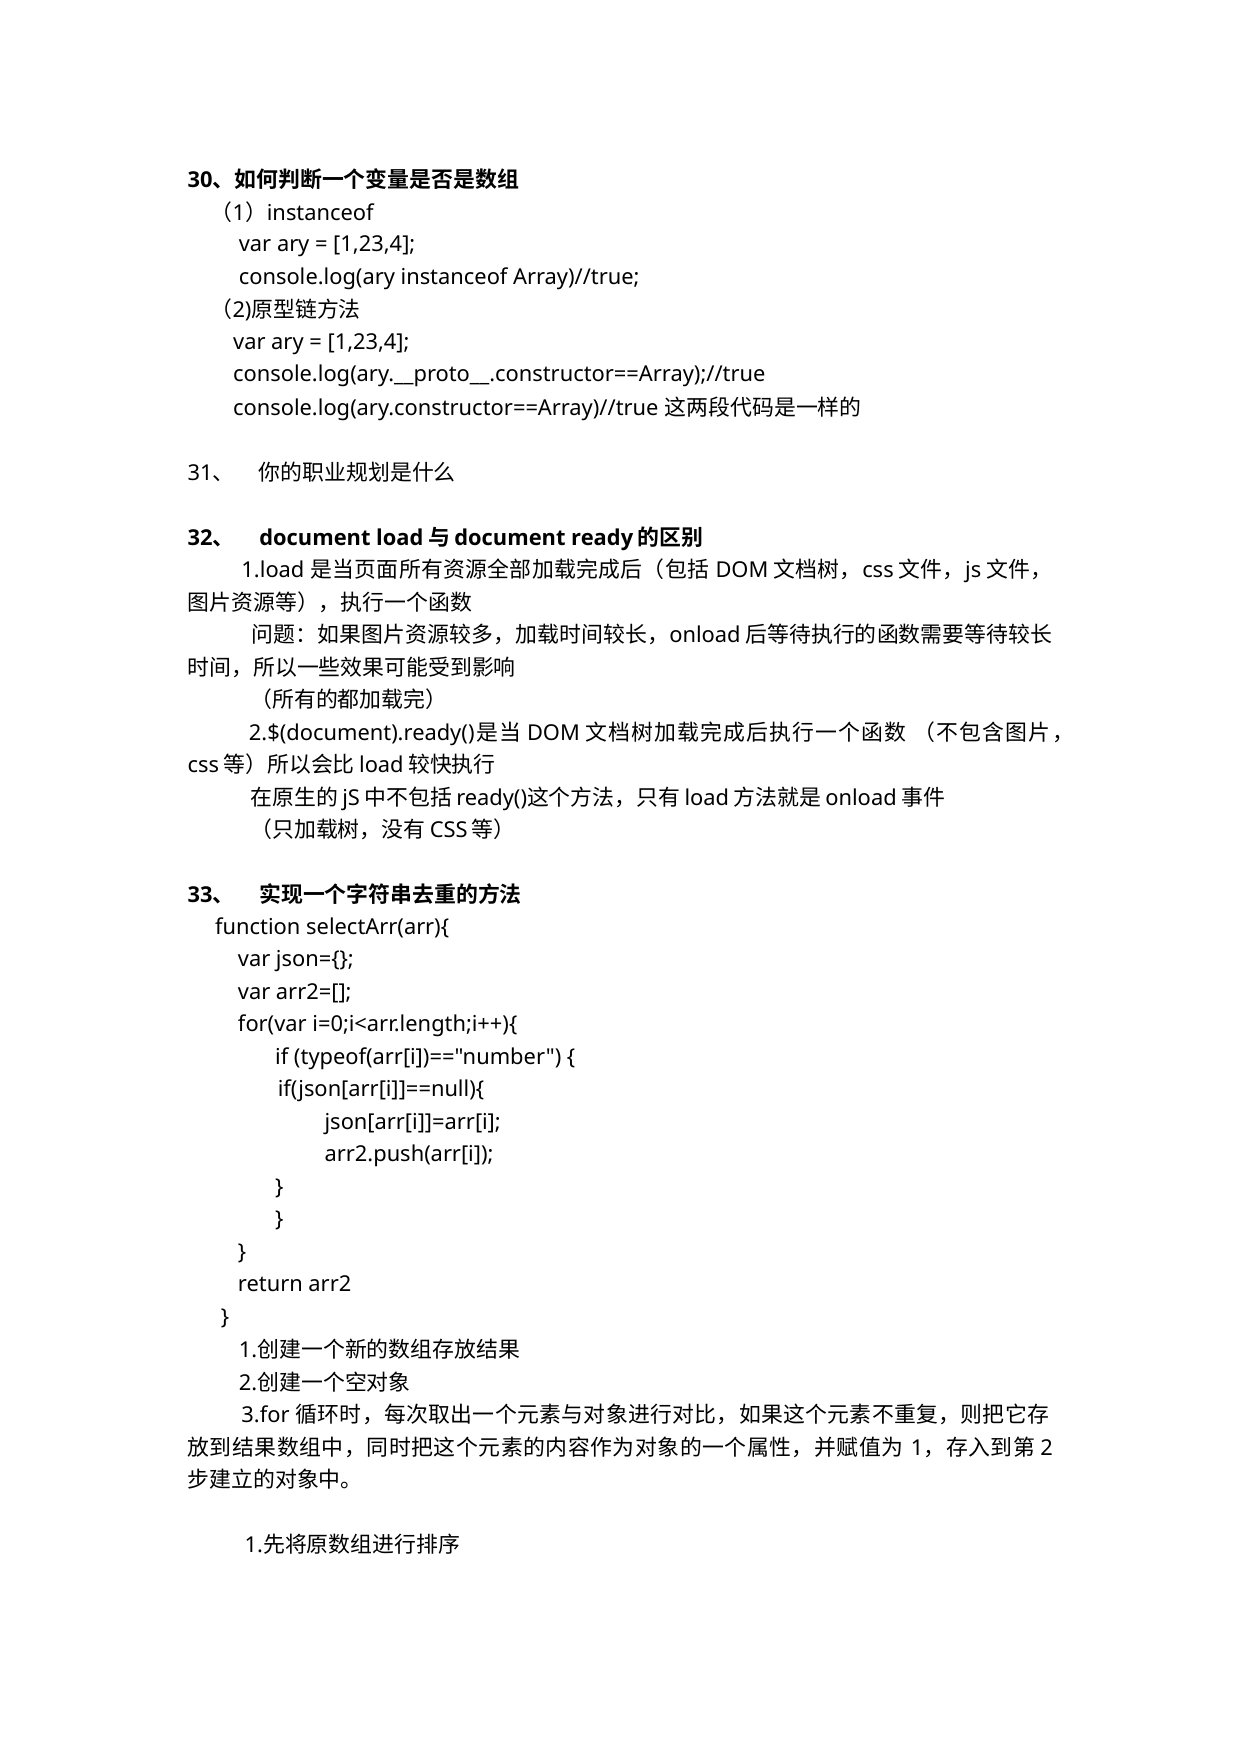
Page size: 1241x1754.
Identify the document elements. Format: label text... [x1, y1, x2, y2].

text } [209, 1234, 1053, 1267]
text 1.load是当页面所有资源全部加载完成后（包括DOM文档树，css文件，js文件，图片资源等），执行一个函数 [187, 552, 1053, 617]
text arr2.push(arr[i]); [209, 1137, 1053, 1169]
text 2.$(document).ready()是当DOM文档树加载完成后执行一个函数 （不包含图片，css等）所以会比load较快执行 [187, 714, 1053, 779]
text 32、 document load与document ready的区别 [187, 519, 1053, 552]
text console.log(ary.__proto__.constructor==Array);//true [187, 357, 1053, 389]
text console.log(ary instanceof Array)//true; [187, 259, 1053, 292]
text function selectArr(arr){ [209, 909, 1053, 942]
text if (typeof(arr[i])=="number") { [209, 1039, 1053, 1072]
text （1）instanceof [187, 194, 1053, 227]
text 在原生的jS中不包括ready()这个方法，只有load方法就是onload事件 [187, 779, 1053, 812]
text （2)原型链方法 [187, 292, 1053, 324]
text 1.创建一个新的数组存放结果 [187, 1332, 1053, 1364]
text 3.for循环时，每次取出一个元素与对象进行对比，如果这个元素不重复，则把它存放到结果数组中，同时把这个元素的内容作为对象的一个属性，并赋值为1，存入到第2步建立的对象中。 [187, 1397, 1053, 1494]
text 问题：如果图片资源较多，加载时间较长，onload后等待执行的函数需要等待较长时间，所以一些效果可能受到影响 [187, 617, 1053, 682]
text var ary = [1,23,4]; [187, 227, 1053, 259]
text if(json[arr[i]]==null){ [209, 1072, 1053, 1104]
text （只加载树，没有CSS等） [187, 812, 1053, 844]
text } [209, 1299, 1053, 1332]
text for(var i=0;i<arr.length;i++){ [209, 1007, 1053, 1039]
text （所有的都加载完） [187, 682, 1053, 714]
text console.log(ary.constructor==Array)//true 这两段代码是一样的 [187, 389, 1053, 422]
text 2.创建一个空对象 [187, 1364, 1053, 1397]
text } [209, 1202, 1053, 1234]
text var ary = [1,23,4]; [187, 324, 1053, 357]
text 1.先将原数组进行排序 [187, 1527, 1053, 1559]
text 33、 实现一个字符串去重的方法 [187, 877, 1053, 909]
text var json={}; [209, 942, 1053, 974]
text json[arr[i]]=arr[i]; [209, 1104, 1053, 1137]
text var arr2=[]; [209, 974, 1053, 1007]
text 30、如何判断一个变量是否是数组 [187, 162, 1053, 194]
text return arr2 [209, 1267, 1053, 1299]
text } [209, 1169, 1053, 1202]
text 31、 你的职业规划是什么 [187, 454, 1053, 487]
